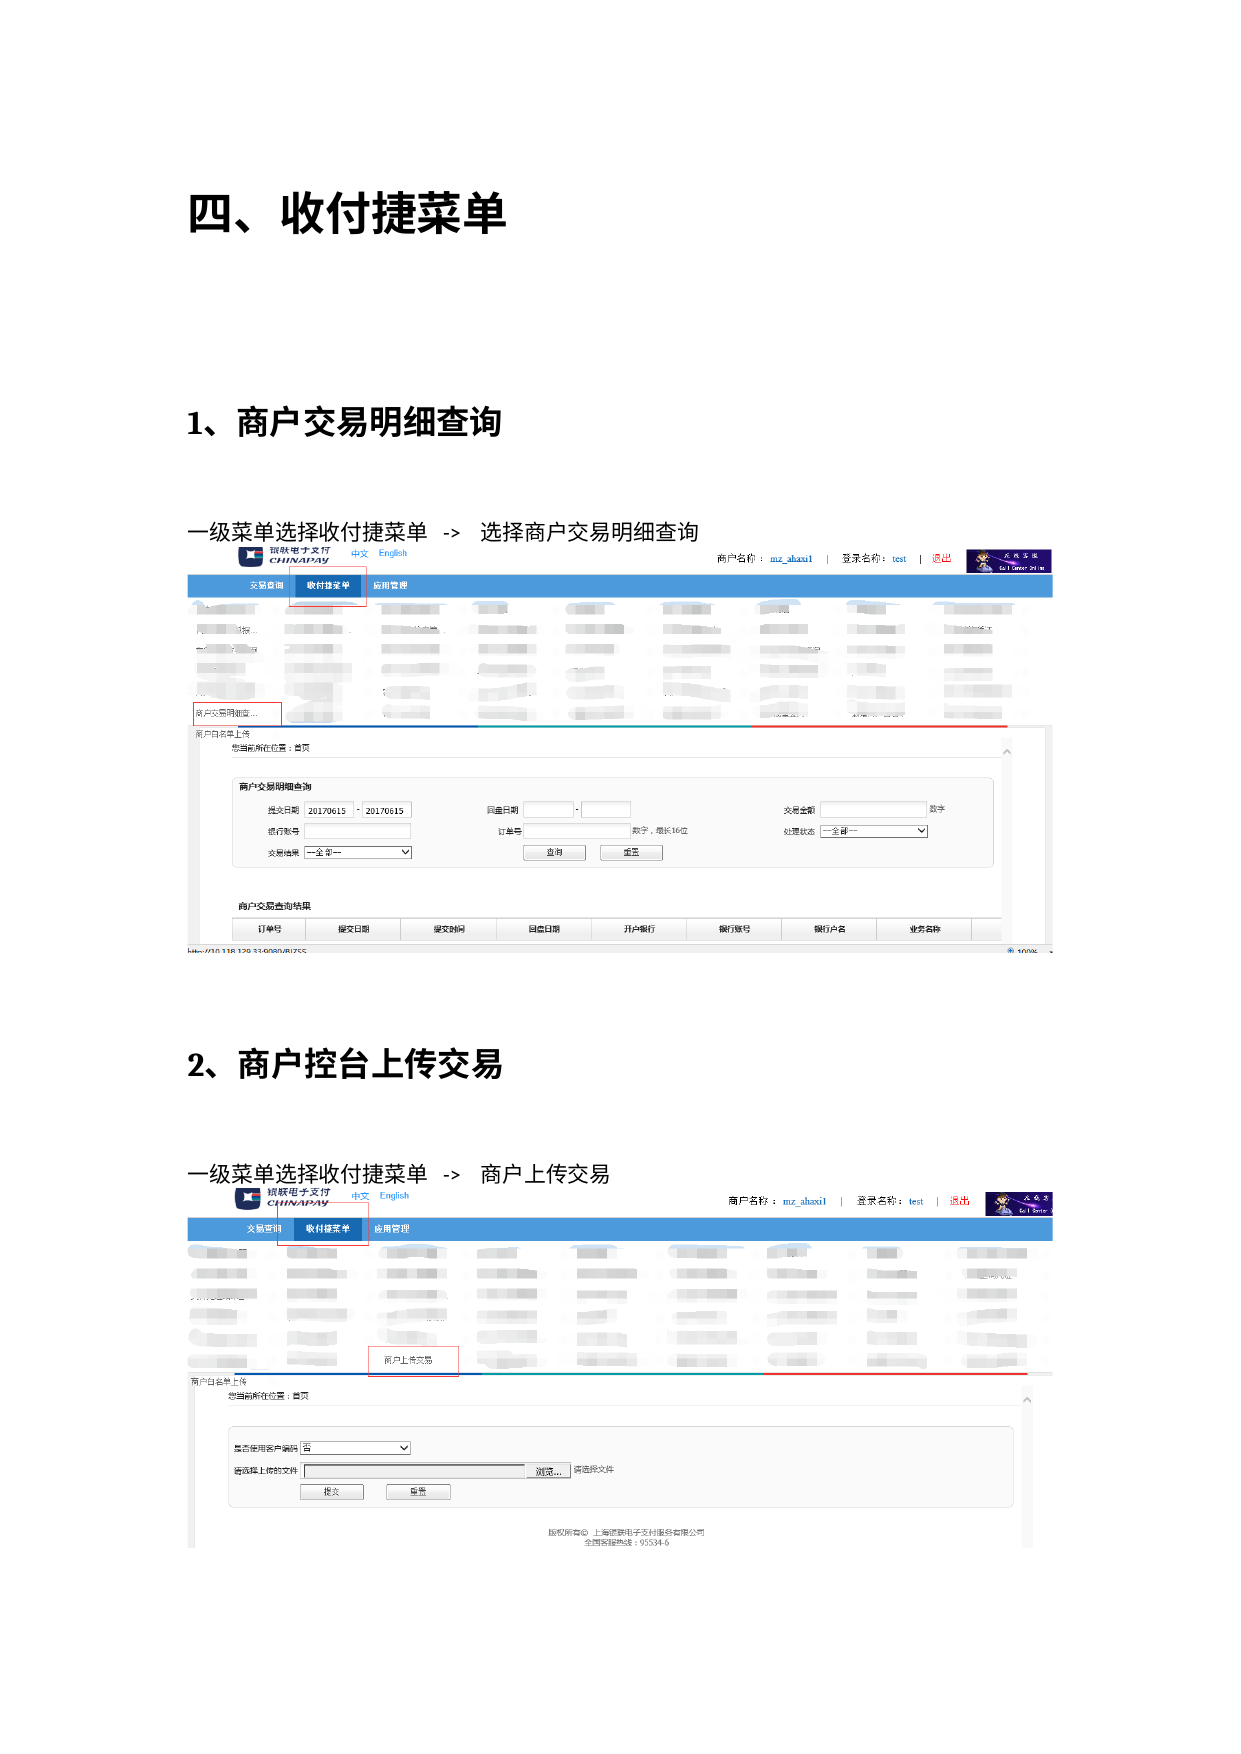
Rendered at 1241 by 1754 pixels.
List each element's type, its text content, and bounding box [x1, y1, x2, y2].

subtitle 1、商户交易明细查询 [187, 387, 1053, 452]
text 一级菜单选择收付捷菜单 -> 商户上传交易 [187, 1156, 1053, 1188]
picture [187, 1188, 1053, 1548]
picture [187, 547, 1053, 953]
subtitle 2、商户控台上传交易 [187, 1029, 1053, 1094]
text 一级菜单选择收付捷菜单 -> 选择商户交易明细查询 [187, 514, 1053, 547]
subtitle 四、收付捷菜单 [187, 162, 1053, 259]
